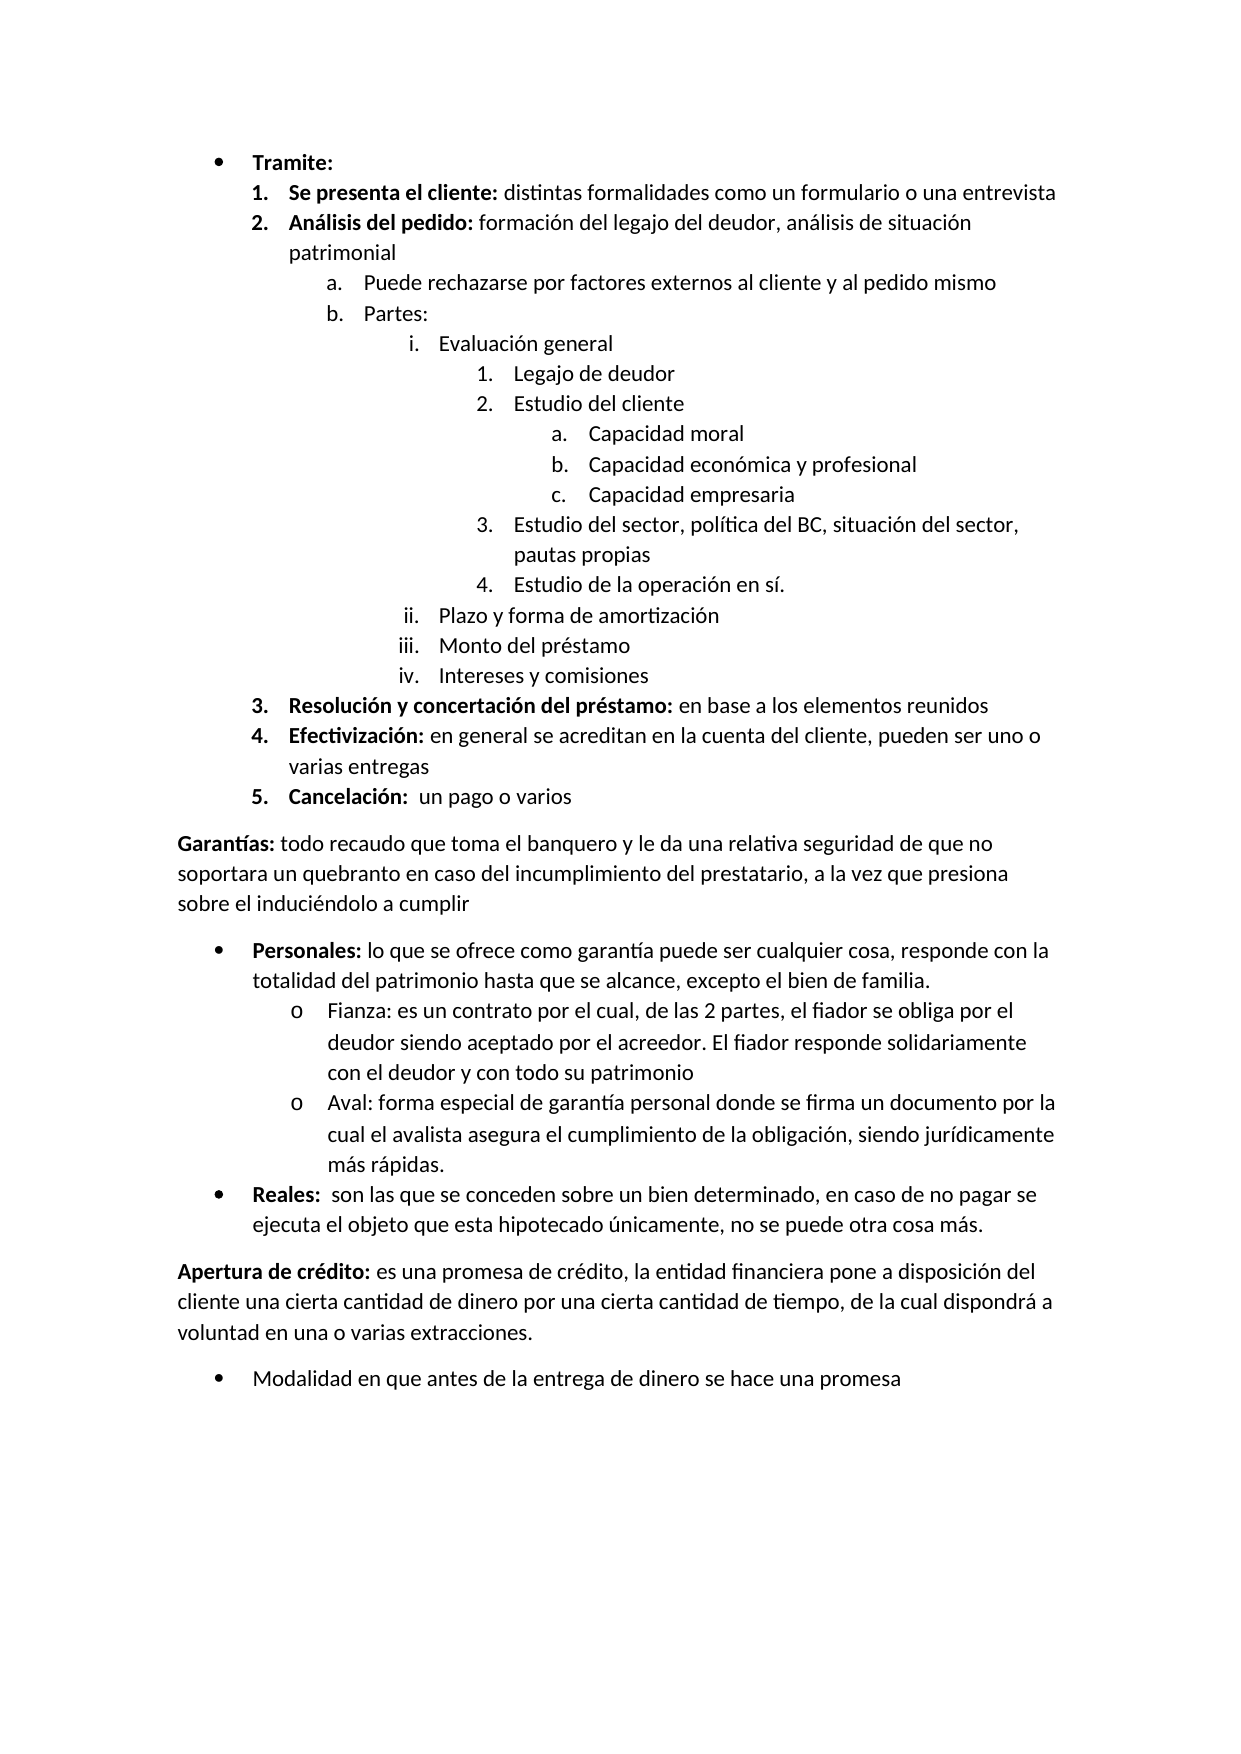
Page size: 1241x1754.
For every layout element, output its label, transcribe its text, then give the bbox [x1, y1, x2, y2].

list Fianza: es un contrato por el cual, de las 2 partes, el fiador se obliga por el deudor siendo aceptado por el acreedor. El fiador responde solidariamente con el deudor y con todo su patrimonio [290, 997, 1063, 1086]
list Modalidad en que antes de la entrega de dinero se hace una promesa [215, 1364, 1063, 1392]
list Puede rechazarse por factores externos al cliente y al pedido mismo [326, 268, 1063, 296]
list Reales: son las que se conceden sobre un bien determinado, en caso de no pagar se ejecuta el objeto que esta hipotecado únicamente, no se puede otra cosa más. [215, 1180, 1063, 1238]
list Evaluación general [420, 329, 1063, 357]
list Legajo de deudor [476, 359, 1063, 387]
list Estudio del sector, política del BC, situación del sector, pautas propias [476, 510, 1063, 568]
list Monto del préstamo [420, 631, 1063, 659]
text Garantías: todo recaudo que toma el banquero y le da una relativa seguridad de que no soportara un quebranto en caso del incumplimiento del prestatario, a la vez que presiona sobre el induciéndolo a cumplir [177, 829, 1063, 917]
list Capacidad moral [551, 419, 1063, 447]
list Estudio del cliente [476, 389, 1063, 417]
list Capacidad económica y profesional [551, 450, 1063, 478]
list Resolución y concertación del préstamo: en base a los elementos reunidos [251, 691, 1063, 719]
list Tramite: [215, 148, 1063, 176]
list Personales: lo que se ofrece como garantía puede ser cualquier cosa, responde con la totalidad del patrimonio hasta que se alcance, excepto el bien de familia. [215, 936, 1063, 994]
list Análisis del pedido: formación del legajo del deudor, análisis de situación patrimonial [251, 208, 1063, 266]
list Estudio de la operación en sí. [476, 571, 1063, 598]
list Efectivización: en general se acreditan en la cuenta del cliente, pueden ser uno o varias entregas [251, 722, 1063, 780]
list Plazo y forma de amortización [420, 601, 1063, 629]
list Aval: forma especial de garantía personal donde se firma un documento por la cual el avalista asegura el cumplimiento de la obligación, siendo jurídicamente más rápidas. [290, 1088, 1063, 1178]
text Apertura de crédito: es una promesa de crédito, la entidad financiera pone a disposición del cliente una cierta cantidad de dinero por una cierta cantidad de tiempo, de la cual dispondrá a voluntad en una o varias extracciones. [177, 1257, 1063, 1346]
list Cancelación: un pago o varios [251, 782, 1063, 810]
list Se presenta el cliente: distintas formalidades como un formulario o una entrevista [251, 178, 1063, 206]
list Capacidad empresaria [551, 480, 1063, 508]
list Intereses y comisiones [420, 661, 1063, 689]
list Partes: [326, 299, 1063, 327]
